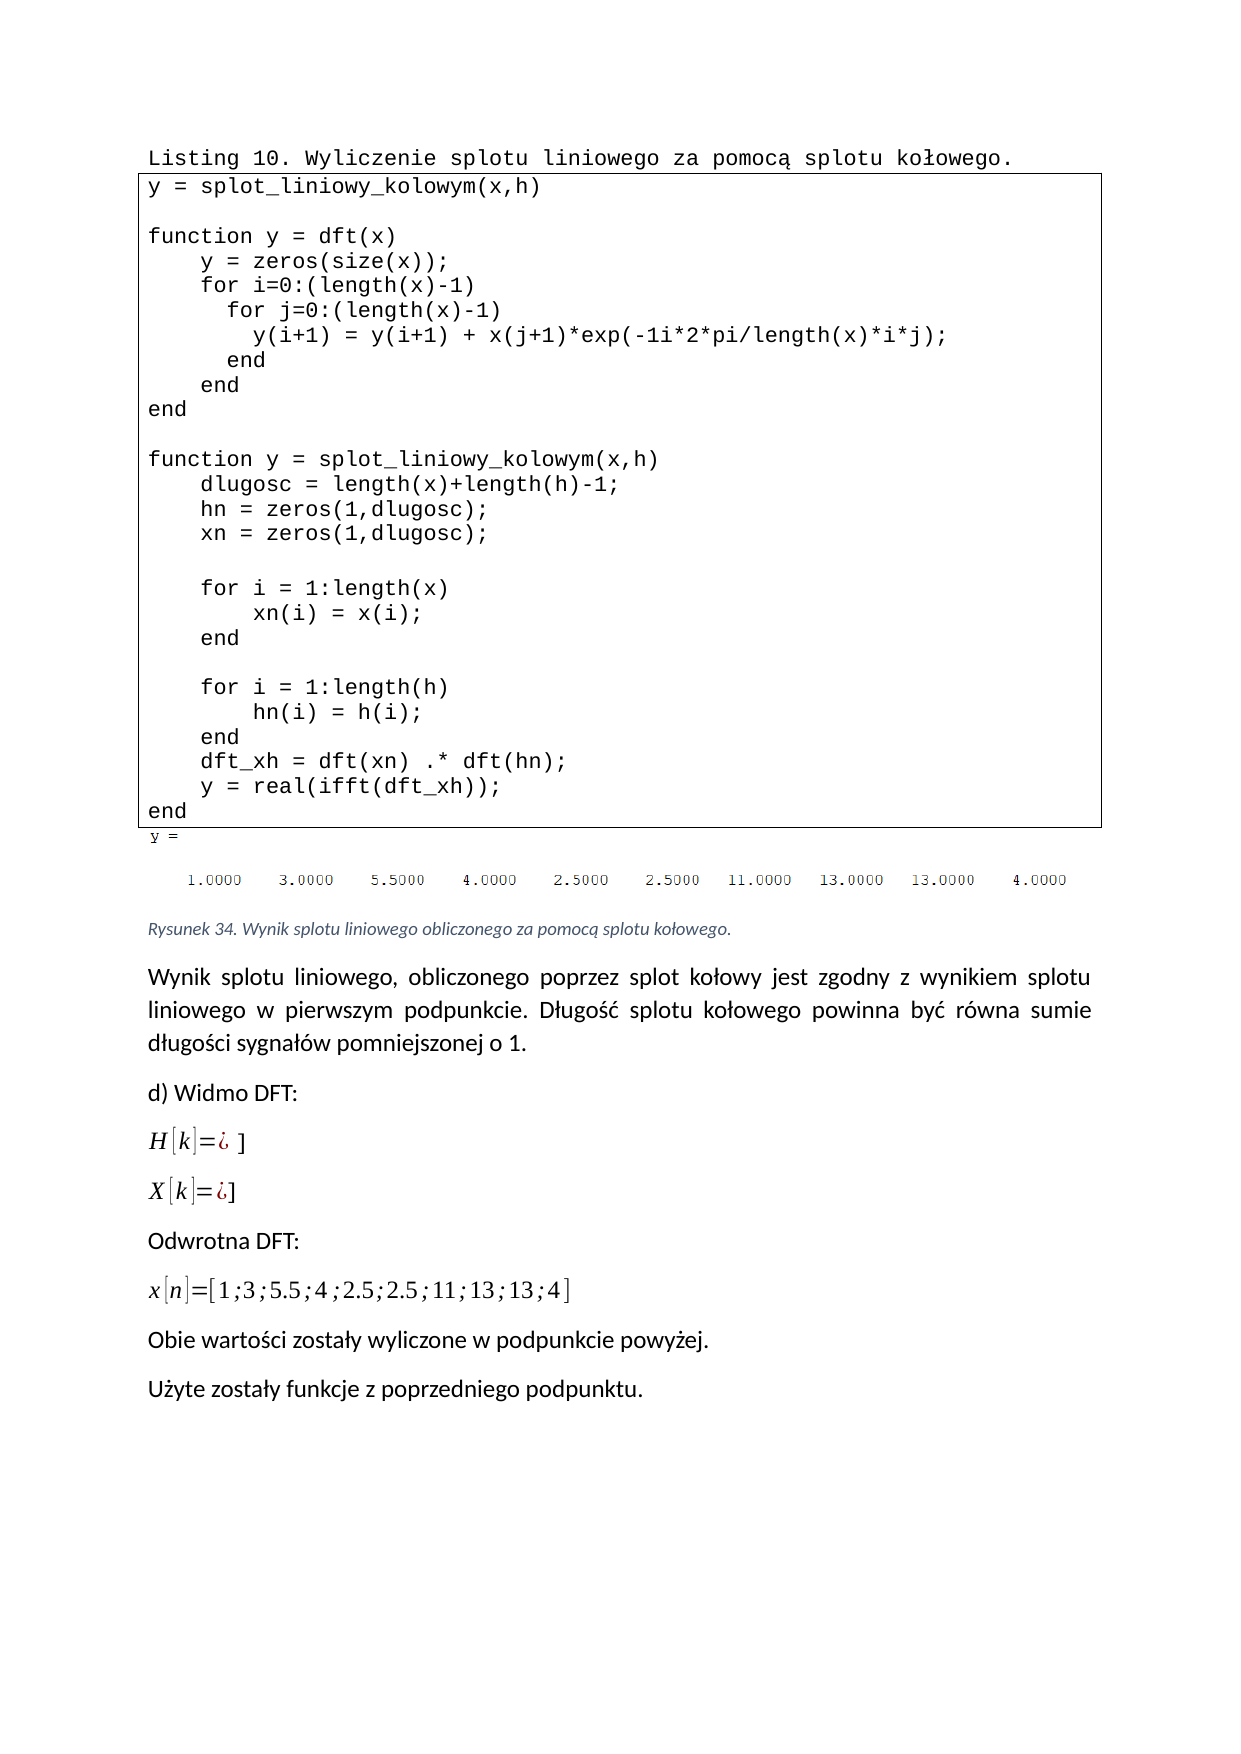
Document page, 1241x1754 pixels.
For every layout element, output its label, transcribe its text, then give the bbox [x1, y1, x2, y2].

text Użyte zostały funkcje z poprzedniego podpunktu. [148, 1374, 1093, 1404]
text for i=0:(length(x)-1) [148, 275, 1093, 299]
text ] [148, 1176, 1093, 1206]
text Listing 10. Wyliczenie splotu liniowego za pomocą splotu kołowego. [148, 148, 1093, 172]
text y = zeros(size(x)); [148, 250, 1093, 275]
text dft_xh = dft(xn) .* dft(hn); [148, 751, 1093, 776]
text Odwrotna DFT: [148, 1225, 1093, 1256]
text Rysunek 34. Wynik splotu liniowego obliczonego za pomocą splotu kołowego. [148, 918, 1093, 941]
text end [148, 726, 1093, 751]
text ] [148, 1126, 1093, 1157]
text Wynik splotu liniowego, obliczonego poprzez splot kołowy jest zgodny z wynikiem splotu liniowego w pierwszym podpunkcie. Długość splotu kołowego powinna być równa sumie długości sygnałów pomniejszonej o 1. [148, 961, 1093, 1058]
text xn(i) = x(i); [148, 602, 1093, 627]
text end [148, 349, 1093, 374]
text y(i+1) = y(i+1) + x(j+1)*exp(-1i*2*pi/length(x)*i*j); [148, 324, 1093, 349]
text Obie wartości zostały wyliczone w podpunkcie powyżej. [148, 1324, 1093, 1354]
text for j=0:(length(x)-1) [148, 299, 1093, 324]
text for i = 1:length(h) [148, 676, 1093, 701]
text y = real(ifft(dft_xh)); [148, 776, 1093, 797]
text end [148, 374, 1093, 399]
text function y = splot_liniowy_kolowym(x,h) [148, 448, 1093, 473]
text y = splot_liniowy_kolowym(x,h) [139, 174, 1101, 200]
text d) Widmo DFT: [148, 1077, 1093, 1107]
text xn = zeros(1,dlugosc); [148, 523, 1093, 547]
text hn(i) = h(i); [148, 701, 1093, 726]
text end [148, 627, 1093, 652]
text dlugosc = length(x)+length(h)-1; [148, 473, 1093, 498]
picture [147, 828, 1093, 899]
text function y = dft(x) [148, 225, 1093, 250]
text end [139, 797, 1101, 827]
text for i = 1:length(x) [148, 577, 1093, 602]
text hn = zeros(1,dlugosc); [148, 498, 1093, 523]
text end [148, 399, 1093, 423]
